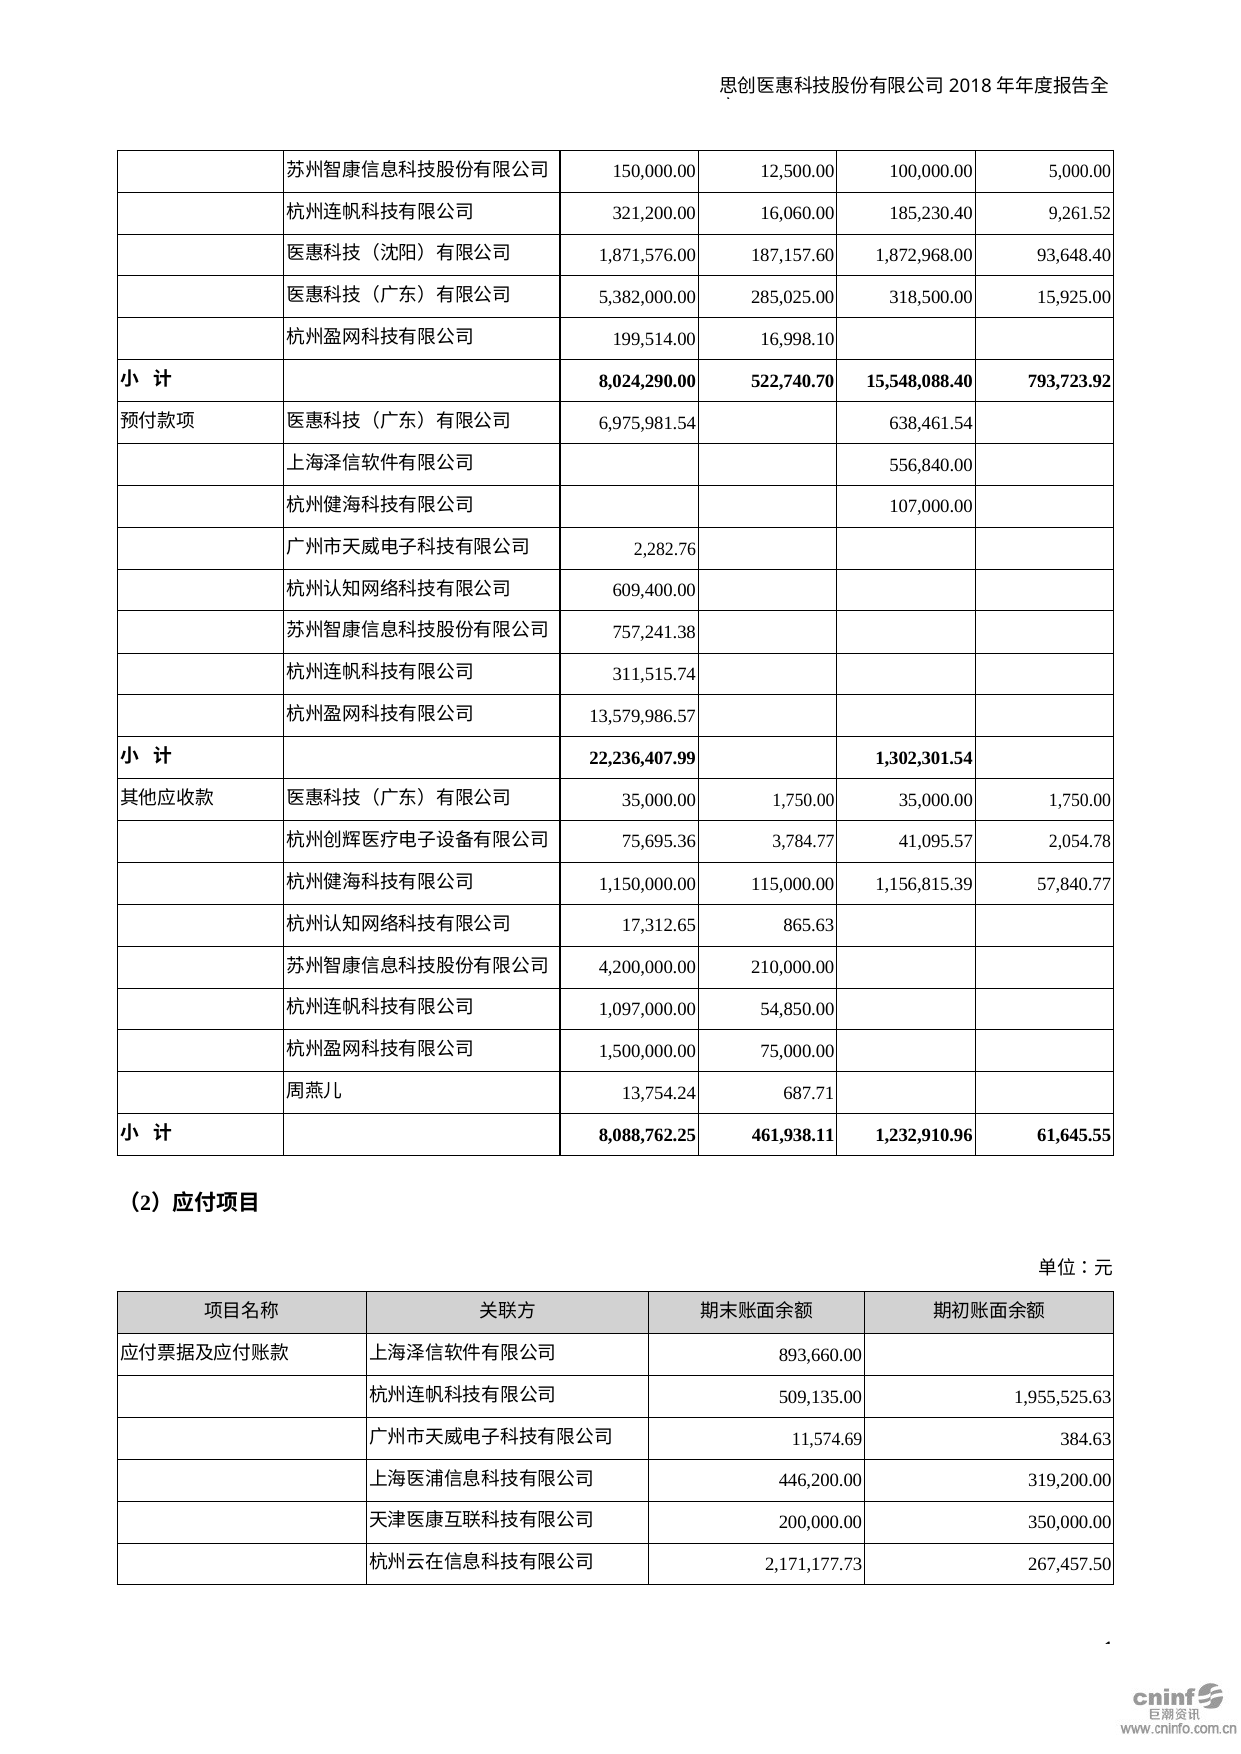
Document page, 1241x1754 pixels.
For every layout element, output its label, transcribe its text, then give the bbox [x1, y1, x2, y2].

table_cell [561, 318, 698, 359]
picture [1115, 1680, 1240, 1737]
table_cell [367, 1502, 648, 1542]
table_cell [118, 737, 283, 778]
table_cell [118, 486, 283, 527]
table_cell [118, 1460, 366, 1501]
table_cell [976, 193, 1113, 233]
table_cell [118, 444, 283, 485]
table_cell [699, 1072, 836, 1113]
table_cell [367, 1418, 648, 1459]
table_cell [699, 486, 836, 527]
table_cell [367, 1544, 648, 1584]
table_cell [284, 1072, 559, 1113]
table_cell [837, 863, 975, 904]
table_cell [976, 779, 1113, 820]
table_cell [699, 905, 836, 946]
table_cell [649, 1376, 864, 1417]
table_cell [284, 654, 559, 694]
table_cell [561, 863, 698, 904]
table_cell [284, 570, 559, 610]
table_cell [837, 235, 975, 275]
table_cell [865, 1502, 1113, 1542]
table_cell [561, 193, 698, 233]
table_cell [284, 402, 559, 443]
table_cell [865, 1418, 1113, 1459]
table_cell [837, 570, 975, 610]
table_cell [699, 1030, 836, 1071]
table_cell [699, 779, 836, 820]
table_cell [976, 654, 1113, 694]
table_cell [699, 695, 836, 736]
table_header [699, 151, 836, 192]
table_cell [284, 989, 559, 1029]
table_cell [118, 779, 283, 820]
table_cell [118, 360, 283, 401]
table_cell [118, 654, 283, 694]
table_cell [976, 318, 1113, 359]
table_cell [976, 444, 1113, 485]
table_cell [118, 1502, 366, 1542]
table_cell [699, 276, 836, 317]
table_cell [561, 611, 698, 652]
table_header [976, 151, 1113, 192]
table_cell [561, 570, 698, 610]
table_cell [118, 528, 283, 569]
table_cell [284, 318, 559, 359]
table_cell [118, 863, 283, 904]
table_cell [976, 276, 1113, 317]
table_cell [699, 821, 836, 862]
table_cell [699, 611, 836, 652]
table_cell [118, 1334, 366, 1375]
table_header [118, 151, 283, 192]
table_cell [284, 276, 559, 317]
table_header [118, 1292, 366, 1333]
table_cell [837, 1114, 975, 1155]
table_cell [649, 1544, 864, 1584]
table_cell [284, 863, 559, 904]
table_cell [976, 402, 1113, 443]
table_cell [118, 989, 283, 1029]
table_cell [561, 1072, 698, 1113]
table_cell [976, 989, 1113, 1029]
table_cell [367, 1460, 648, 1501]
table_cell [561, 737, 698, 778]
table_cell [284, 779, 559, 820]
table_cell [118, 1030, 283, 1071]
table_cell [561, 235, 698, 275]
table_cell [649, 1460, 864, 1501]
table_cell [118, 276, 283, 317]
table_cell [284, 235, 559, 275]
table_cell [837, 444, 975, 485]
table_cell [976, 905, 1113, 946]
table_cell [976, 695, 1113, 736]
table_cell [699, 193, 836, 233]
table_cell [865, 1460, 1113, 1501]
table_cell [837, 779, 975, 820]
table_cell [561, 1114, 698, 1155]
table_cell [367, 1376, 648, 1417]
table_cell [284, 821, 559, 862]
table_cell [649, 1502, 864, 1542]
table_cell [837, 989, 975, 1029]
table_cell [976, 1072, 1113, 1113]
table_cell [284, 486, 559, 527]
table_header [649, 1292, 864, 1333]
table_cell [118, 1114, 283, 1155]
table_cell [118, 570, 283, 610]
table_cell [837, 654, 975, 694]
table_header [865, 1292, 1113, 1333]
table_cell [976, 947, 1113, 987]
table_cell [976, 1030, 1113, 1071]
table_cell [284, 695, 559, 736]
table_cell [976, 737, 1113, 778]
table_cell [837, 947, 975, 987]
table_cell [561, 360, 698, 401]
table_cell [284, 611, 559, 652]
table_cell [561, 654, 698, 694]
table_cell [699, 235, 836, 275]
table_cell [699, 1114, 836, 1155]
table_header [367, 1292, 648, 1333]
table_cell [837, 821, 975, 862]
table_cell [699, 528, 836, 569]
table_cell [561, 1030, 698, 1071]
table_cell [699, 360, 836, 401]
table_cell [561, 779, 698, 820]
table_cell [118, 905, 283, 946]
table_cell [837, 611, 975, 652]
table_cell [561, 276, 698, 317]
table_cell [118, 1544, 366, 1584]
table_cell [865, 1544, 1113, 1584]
text 单位：元 [102, 1254, 1113, 1279]
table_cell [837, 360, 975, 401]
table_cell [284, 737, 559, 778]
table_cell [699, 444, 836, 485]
subtitle （2）应付项目 [118, 1187, 1122, 1217]
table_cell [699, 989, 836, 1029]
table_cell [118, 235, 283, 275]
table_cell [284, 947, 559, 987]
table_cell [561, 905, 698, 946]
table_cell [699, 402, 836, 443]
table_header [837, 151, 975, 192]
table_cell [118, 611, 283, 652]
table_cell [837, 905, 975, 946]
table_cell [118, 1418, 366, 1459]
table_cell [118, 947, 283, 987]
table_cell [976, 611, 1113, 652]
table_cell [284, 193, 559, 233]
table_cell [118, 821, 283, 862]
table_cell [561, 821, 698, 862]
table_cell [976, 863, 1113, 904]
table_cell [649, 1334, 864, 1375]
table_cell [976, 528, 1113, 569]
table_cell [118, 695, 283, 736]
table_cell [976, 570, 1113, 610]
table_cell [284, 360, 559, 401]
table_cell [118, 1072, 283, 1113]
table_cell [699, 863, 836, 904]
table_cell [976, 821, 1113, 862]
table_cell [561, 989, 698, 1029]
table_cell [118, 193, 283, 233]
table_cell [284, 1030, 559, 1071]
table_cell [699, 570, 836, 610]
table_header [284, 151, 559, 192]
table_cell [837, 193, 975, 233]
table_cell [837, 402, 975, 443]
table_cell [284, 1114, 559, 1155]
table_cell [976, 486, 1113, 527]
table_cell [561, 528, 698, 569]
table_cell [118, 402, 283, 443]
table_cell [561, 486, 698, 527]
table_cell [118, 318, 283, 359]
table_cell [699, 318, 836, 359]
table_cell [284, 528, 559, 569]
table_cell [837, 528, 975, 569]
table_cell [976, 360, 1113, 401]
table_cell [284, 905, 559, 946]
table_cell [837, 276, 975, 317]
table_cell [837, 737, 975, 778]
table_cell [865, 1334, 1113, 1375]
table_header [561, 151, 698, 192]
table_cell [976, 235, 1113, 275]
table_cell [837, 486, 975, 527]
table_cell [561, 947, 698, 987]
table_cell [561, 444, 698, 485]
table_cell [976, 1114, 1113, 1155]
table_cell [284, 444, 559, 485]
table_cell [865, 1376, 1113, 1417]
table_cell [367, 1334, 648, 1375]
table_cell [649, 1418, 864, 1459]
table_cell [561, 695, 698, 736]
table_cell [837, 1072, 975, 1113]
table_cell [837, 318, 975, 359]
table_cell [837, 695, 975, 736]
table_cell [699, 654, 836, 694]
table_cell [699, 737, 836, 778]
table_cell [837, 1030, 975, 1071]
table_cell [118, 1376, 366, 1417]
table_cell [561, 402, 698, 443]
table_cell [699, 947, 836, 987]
